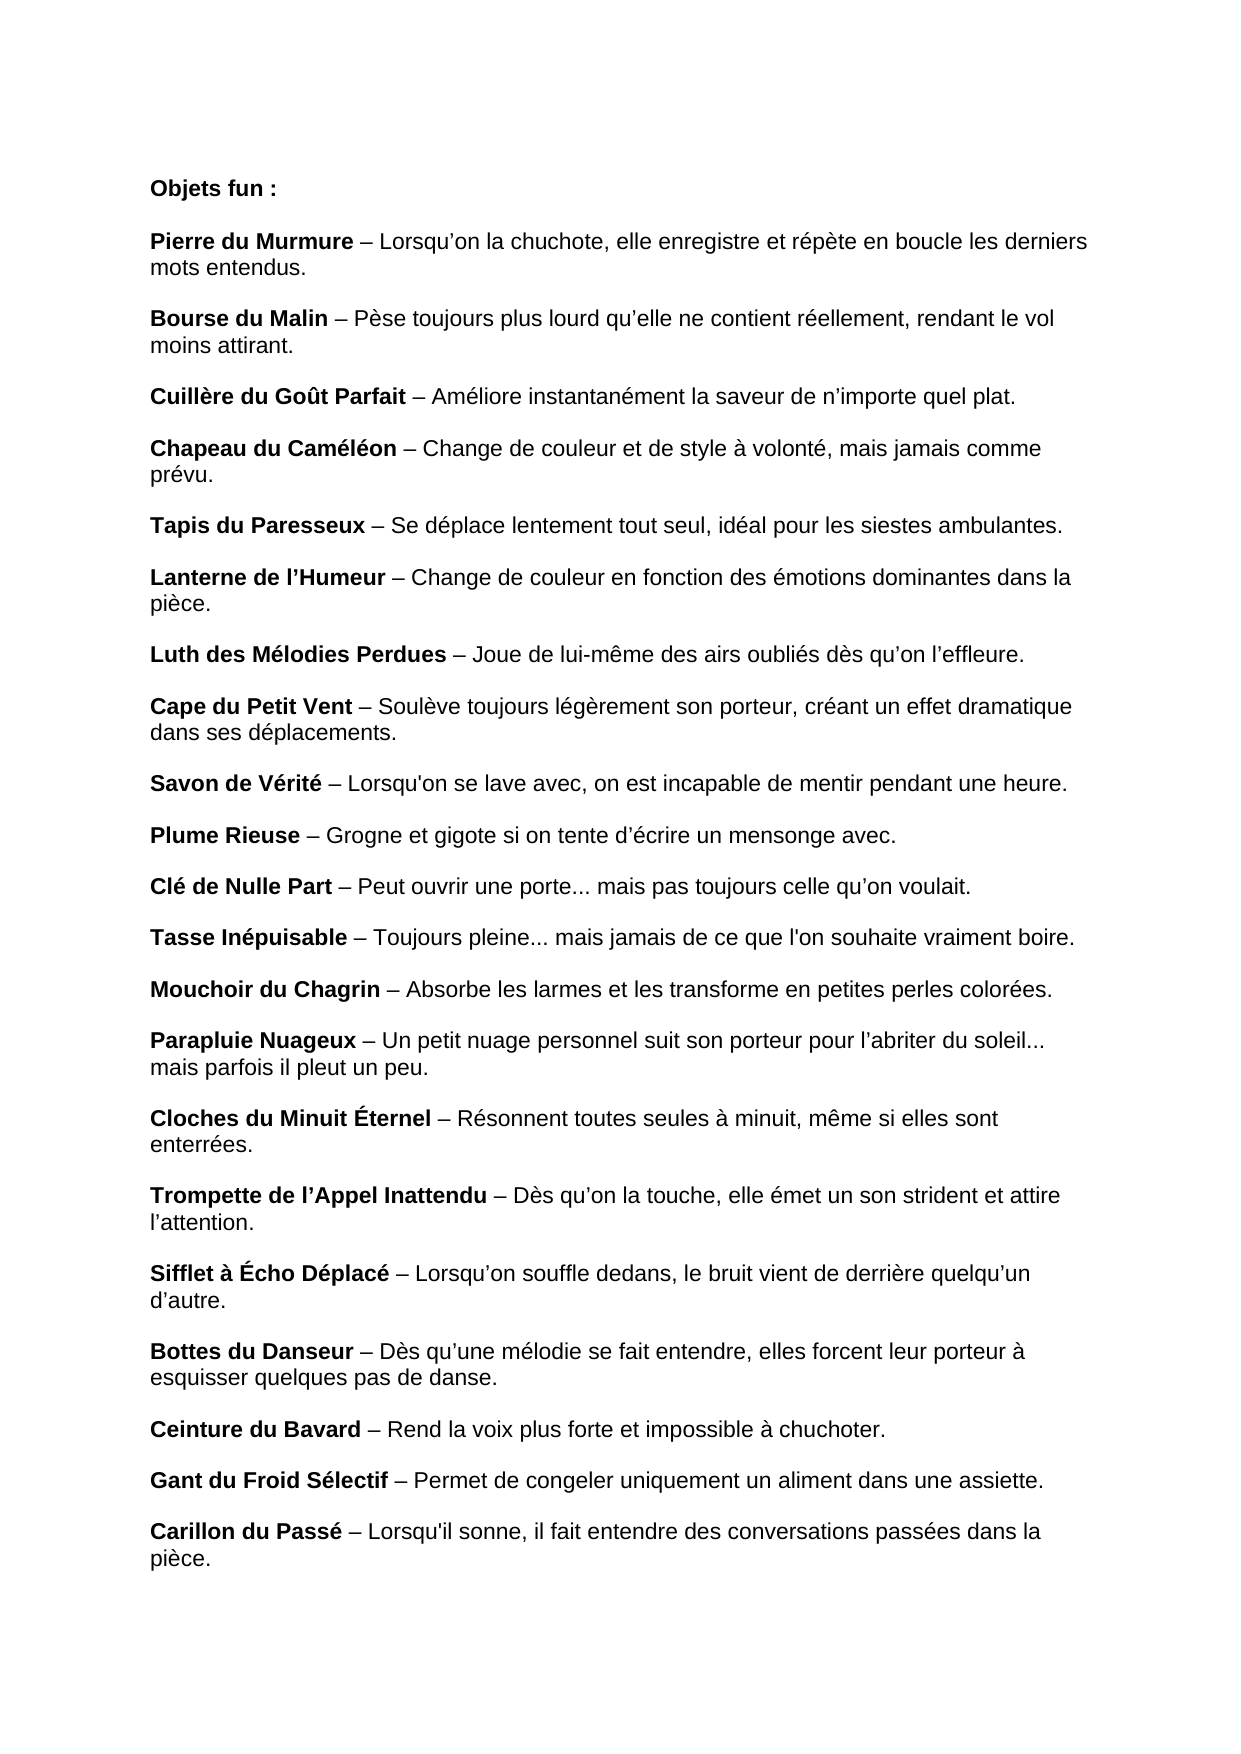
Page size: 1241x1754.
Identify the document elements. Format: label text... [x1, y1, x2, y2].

text Bourse du Malin – Pèse toujours plus lourd qu’elle ne contient réellement, rendant le vol moins attirant. [150, 305, 1090, 358]
text Trompette de l’Appel Inattendu – Dès qu’on la touche, elle émet un son strident et attire l’attention. [150, 1182, 1090, 1235]
text Parapluie Nuageux – Un petit nuage personnel suit son porteur pour l’abriter du soleil... mais parfois il pleut un peu. [150, 1027, 1090, 1080]
text Mouchoir du Chagrin – Absorbe les larmes et les transforme en petites perles colorées. [150, 976, 1090, 1002]
text Plume Rieuse – Grogne et gigote si on tente d’écrire un mensonge avec. [150, 822, 1090, 848]
text Ceinture du Bavard – Rend la voix plus forte et impossible à chuchoter. [150, 1416, 1090, 1442]
text Tapis du Paresseux – Se déplace lentement tout seul, idéal pour les siestes ambulantes. [150, 512, 1090, 538]
text Gant du Froid Sélectif – Permet de congeler uniquement un aliment dans une assiette. [150, 1467, 1090, 1493]
text Lanterne de l’Humeur – Change de couleur en fonction des émotions dominantes dans la pièce. [150, 563, 1090, 616]
text Luth des Mélodies Perdues – Joue de lui-même des airs oubliés dès qu’on l’effleure. [150, 641, 1090, 668]
text Savon de Vérité – Lorsqu'on se lave avec, on est incapable de mentir pendant une heure. [150, 770, 1090, 797]
text Clé de Nulle Part – Peut ouvrir une porte... mais pas toujours celle qu’on voulait. [150, 873, 1090, 899]
text Chapeau du Caméléon – Change de couleur et de style à volonté, mais jamais comme prévu. [150, 434, 1090, 487]
text Cuillère du Goût Parfait – Améliore instantanément la saveur de n’importe quel plat. [150, 383, 1090, 409]
text Objets fun : Pierre du Murmure – Lorsqu’on la chuchote, elle enregistre et répète en boucle les derniers mots entendus. [150, 175, 1090, 280]
text Carillon du Passé – Lorsqu'il sonne, il fait entendre des conversations passées dans la pièce. [150, 1518, 1090, 1571]
text Bottes du Danseur – Dès qu’une mélodie se fait entendre, elles forcent leur porteur à esquisser quelques pas de danse. [150, 1338, 1090, 1391]
text Cloches du Minuit Éternel – Résonnent toutes seules à minuit, même si elles sont enterrées. [150, 1105, 1090, 1157]
text Tasse Inépuisable – Toujours pleine... mais jamais de ce que l'on souhaite vraiment boire. [150, 924, 1090, 951]
text Sifflet à Écho Déplacé – Lorsqu’on souffle dedans, le bruit vient de derrière quelqu’un d’autre. [150, 1260, 1090, 1313]
text Cape du Petit Vent – Soulève toujours légèrement son porteur, créant un effet dramatique dans ses déplacements. [150, 693, 1090, 745]
